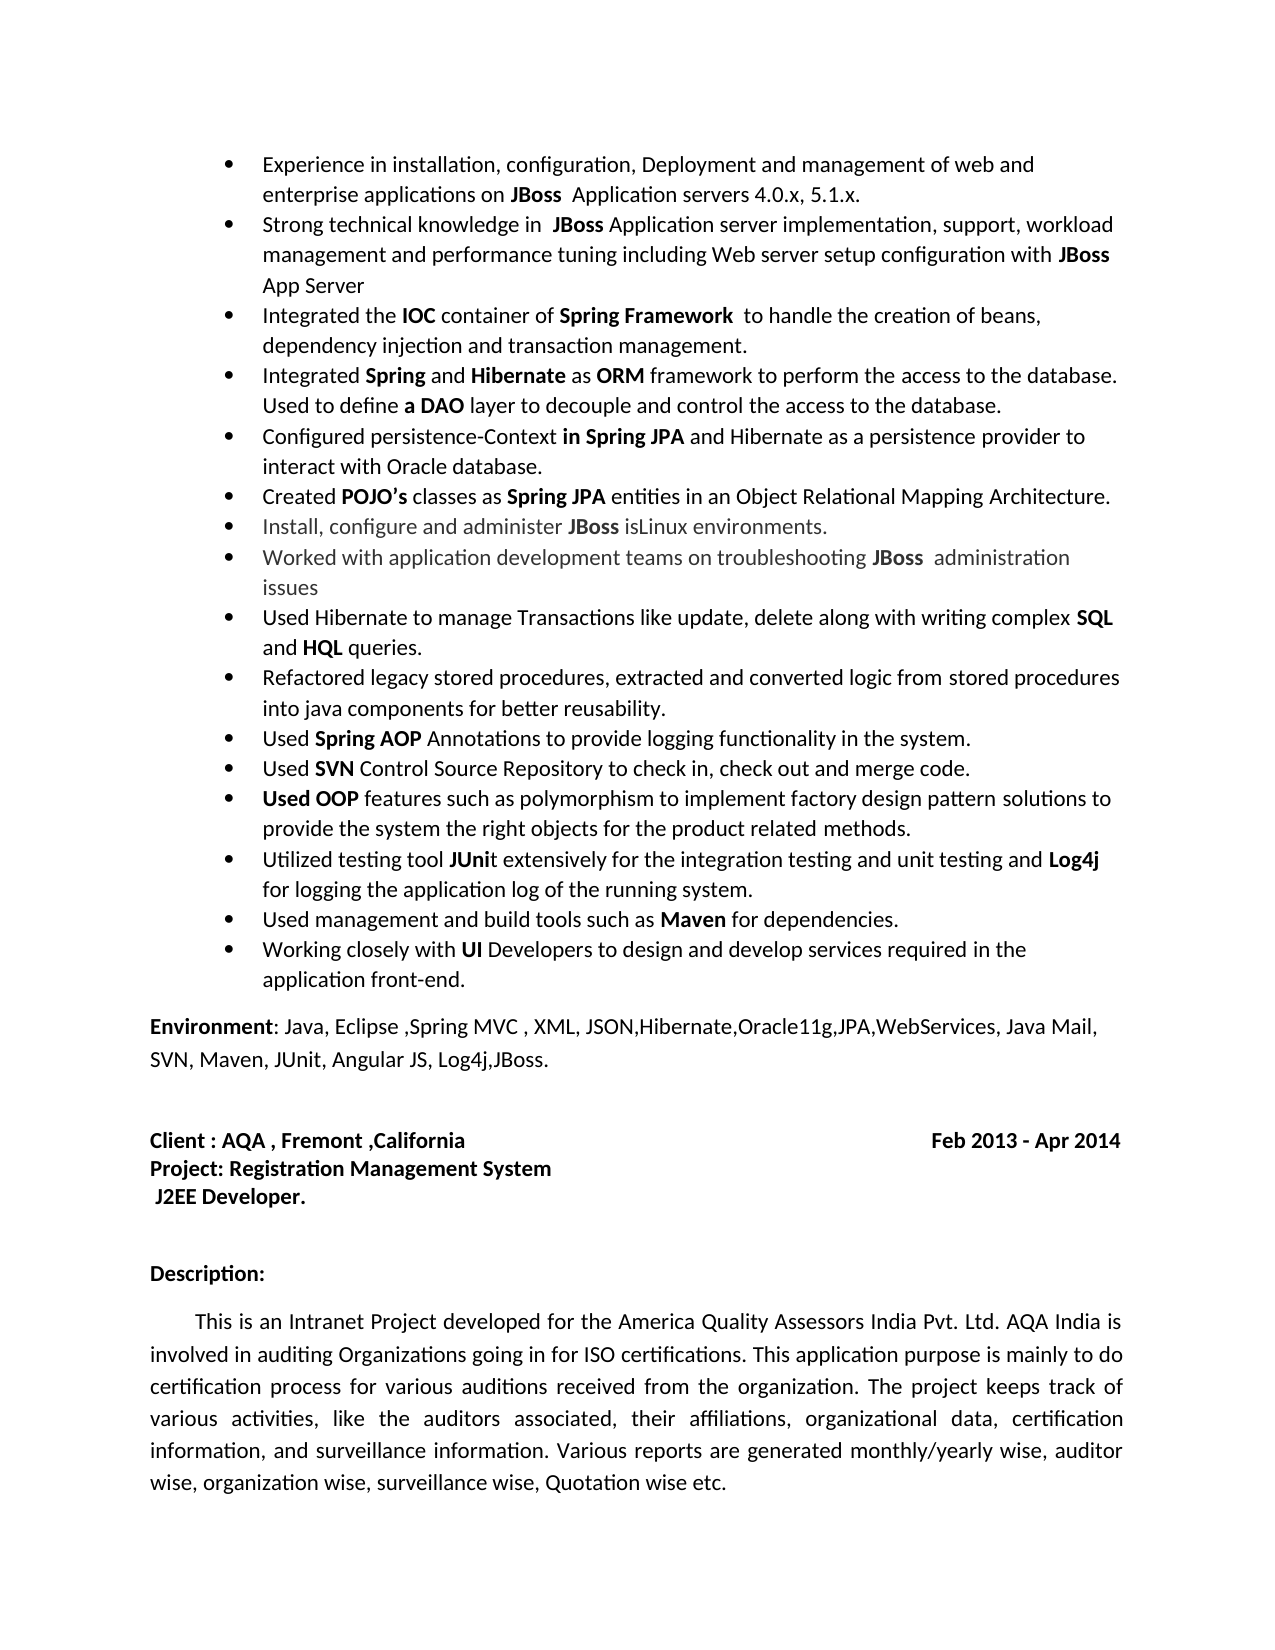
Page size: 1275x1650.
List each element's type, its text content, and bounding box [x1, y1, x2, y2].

list Integrated the IOC container of Spring Framework to handle the creation of beans, dependency injection and transaction management. [225, 301, 1125, 359]
list Used management and build tools such as Maven for dependencies. [225, 905, 1125, 933]
list Used Hibernate to manage Transactions like update, delete along with writing complex SQL and HQL queries. [225, 603, 1125, 661]
list Integrated Spring and Hibernate as ORM framework to perform the access to the database. Used to define a DAO layer to decouple and control the access to the database. [225, 361, 1125, 420]
list Used SVN Control Source Repository to check in, check out and merge code. [225, 754, 1125, 782]
text J2EE Developer. [150, 1182, 1125, 1210]
text Environment: Java, Eclipse ,Spring MVC , XML, JSON,Hibernate,Oracle11g,JPA,WebServices, Java Mail, SVN, Maven, JUnit, Angular JS, Log4j,JBoss. [150, 1012, 1125, 1073]
text Project: Registration Management System [150, 1154, 1125, 1182]
text This is an Intranet Project developed for the America Quality Assessors India Pvt. Ltd. AQA India is involved in auditing Organizations going in for ISO certifications. This application purpose is mainly to do certification process for various auditions received from the organization. The project keeps track of various activities, like the auditors associated, their affiliations, organizational data, certification information, and surveillance information. Various reports are generated monthly/yearly wise, auditor wise, organization wise, surveillance wise, Quotation wise etc. [150, 1307, 1125, 1496]
list Install, configure and administer JBoss isLinux environments. [225, 512, 1125, 541]
list Worked with application development teams on troubleshooting JBoss administration issues [225, 543, 1125, 601]
list Strong technical knowledge in JBoss Application server implementation, support, workload management and performance tuning including Web server setup configuration with JBoss App Server [225, 210, 1125, 299]
list Working closely with UI Developers to design and develop services required in the application front-end. [225, 935, 1125, 994]
text Description: [150, 1259, 1125, 1287]
list Refactored legacy stored procedures, extracted and converted logic from stored procedures into java components for better reusability. [225, 663, 1125, 722]
list Created POJO’s classes as Spring JPA entities in an Object Relational Mapping Architecture. [225, 482, 1125, 510]
list Used OOP features such as polymorphism to implement factory design pattern solutions to provide the system the right objects for the product related methods. [225, 784, 1125, 843]
list Experience in installation, configuration, Deployment and management of web and enterprise applications on JBoss Application servers 4.0.x, 5.1.x. [225, 150, 1125, 208]
list Utilized testing tool JUnit extensively for the integration testing and unit testing and Log4j for logging the application log of the running system. [225, 845, 1125, 903]
list Used Spring AOP Annotations to provide logging functionality in the system. [225, 724, 1125, 752]
text Client : AQA , Fremont ,California Feb 2013 - Apr 2014 [150, 1126, 1125, 1154]
list Configured persistence-Context in Spring JPA and Hibernate as a persistence provider to interact with Oracle database. [225, 422, 1125, 480]
